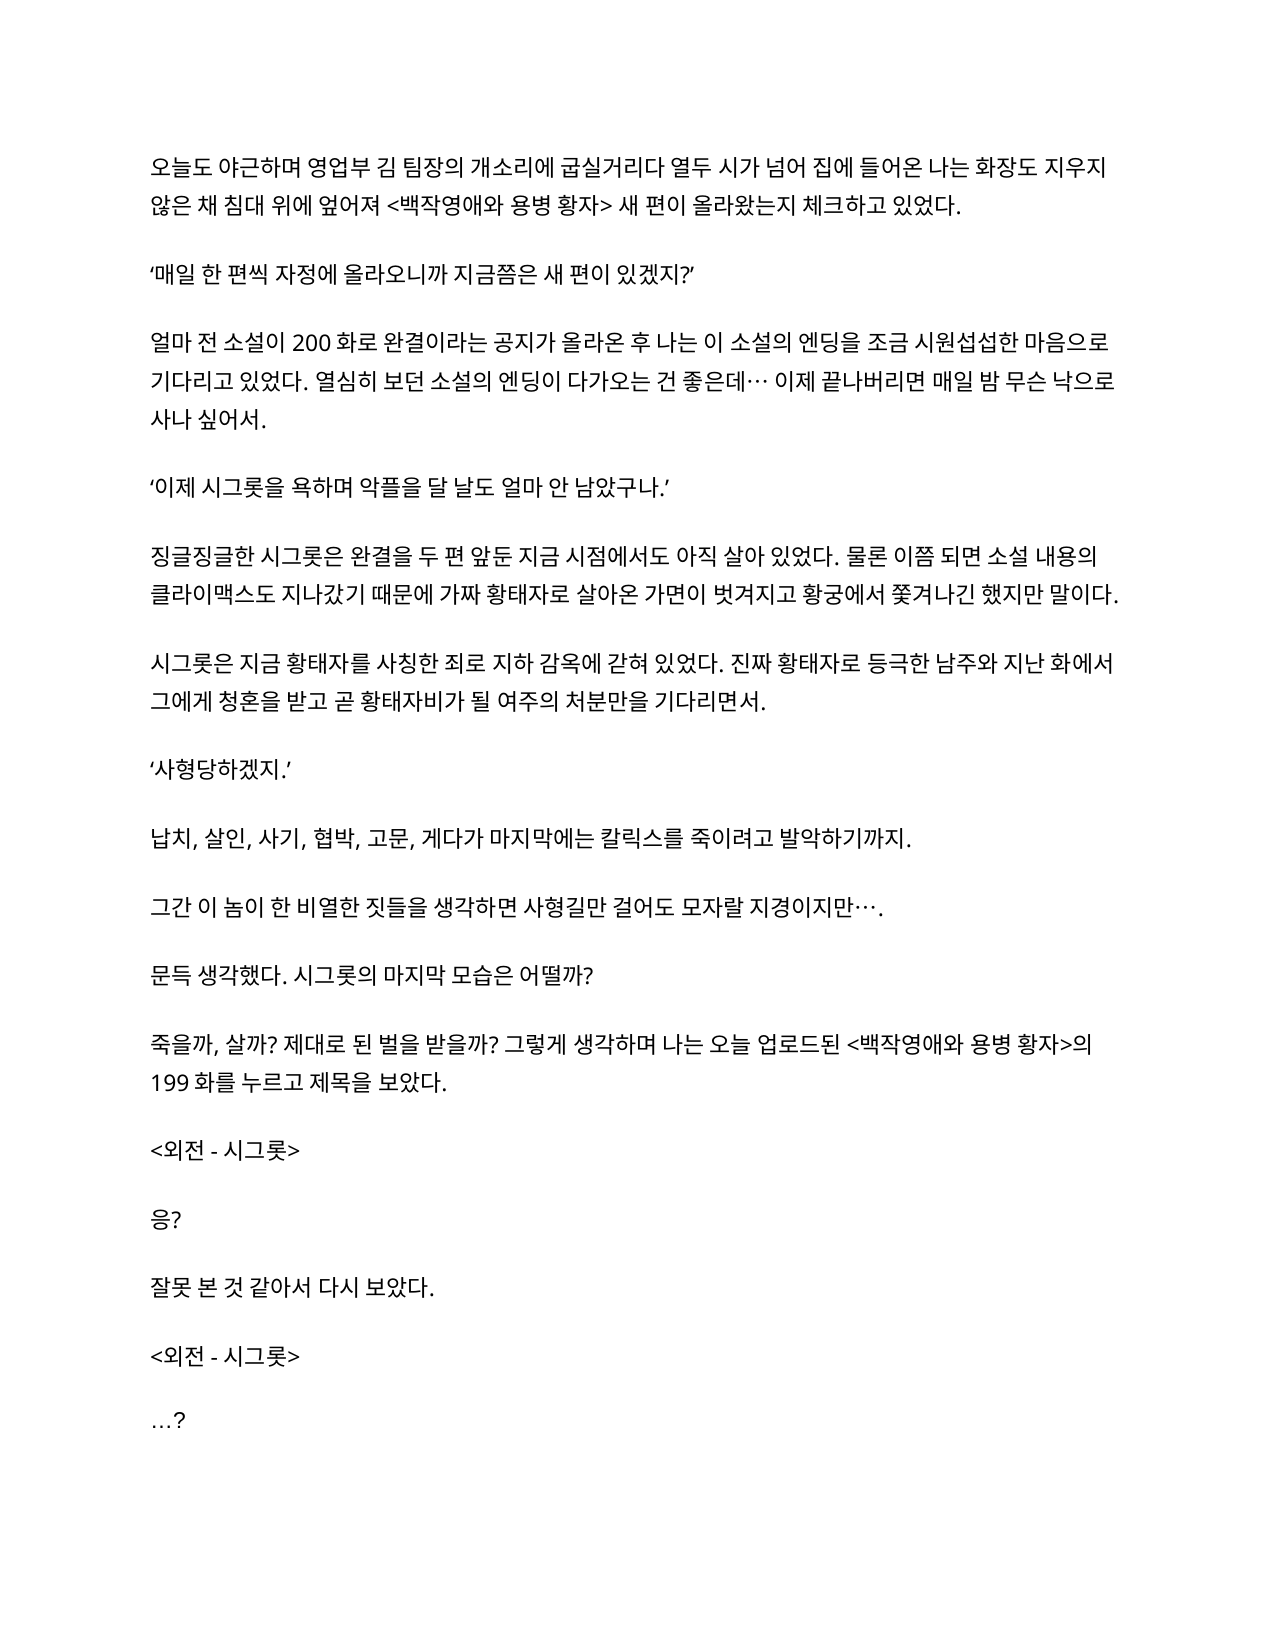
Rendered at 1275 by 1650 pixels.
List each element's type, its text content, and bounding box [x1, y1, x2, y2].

text 죽을까, 살까? 제대로 된 벌을 받을까? 그렇게 생각하며 나는 오늘 업로드된 <백작영애와 용병 황자>의 199화를 누르고 제목을 보았다. [150, 1026, 1125, 1098]
text 문득 생각했다. 시그롯의 마지막 모습은 어떨까? [150, 958, 1125, 991]
text ‘매일 한 편씩 자정에 올라오니까 지금쯤은 새 편이 있겠지?’ [150, 257, 1125, 290]
text <외전 - 시그롯> [150, 1339, 1125, 1372]
text ‘이제 시그롯을 욕하며 악플을 달 날도 얼마 안 남았구나.’ [150, 470, 1125, 503]
text ‘사형당하겠지.’ [150, 752, 1125, 786]
text <외전 - 시그롯> [150, 1133, 1125, 1167]
text …? [150, 1407, 1125, 1434]
text 오늘도 야근하며 영업부 김 팀장의 개소리에 굽실거리다 열두 시가 넘어 집에 들어온 나는 화장도 지우지 않은 채 침대 위에 엎어져 <백작영애와 용병 황자> 새 편이 올라왔는지 체크하고 있었다. [150, 150, 1125, 221]
text 그간 이 놈이 한 비열한 짓들을 생각하면 사형길만 걸어도 모자랄 지경이지만…. [150, 889, 1125, 923]
text 응? [150, 1202, 1125, 1235]
text 얼마 전 소설이 200화로 완결이라는 공지가 올라온 후 나는 이 소설의 엔딩을 조금 시원섭섭한 마음으로 기다리고 있었다. 열심히 보던 소설의 엔딩이 다가오는 건 좋은데… 이제 끝나버리면 매일 밤 무슨 낙으로 사나 싶어서. [150, 325, 1125, 435]
text 징글징글한 시그롯은 완결을 두 편 앞둔 지금 시점에서도 아직 살아 있었다. 물론 이쯤 되면 소설 내용의 클라이맥스도 지나갔기 때문에 가짜 황태자로 살아온 가면이 벗겨지고 황궁에서 쫓겨나긴 했지만 말이다. [150, 539, 1125, 610]
text 납치, 살인, 사기, 협박, 고문, 게다가 마지막에는 칼릭스를 죽이려고 발악하기까지. [150, 821, 1125, 854]
text 시그롯은 지금 황태자를 사칭한 죄로 지하 감옥에 갇혀 있었다. 진짜 황태자로 등극한 남주와 지난 화에서 그에게 청혼을 받고 곧 황태자비가 될 여주의 처분만을 기다리면서. [150, 646, 1125, 717]
text 잘못 본 것 같아서 다시 보았다. [150, 1270, 1125, 1304]
